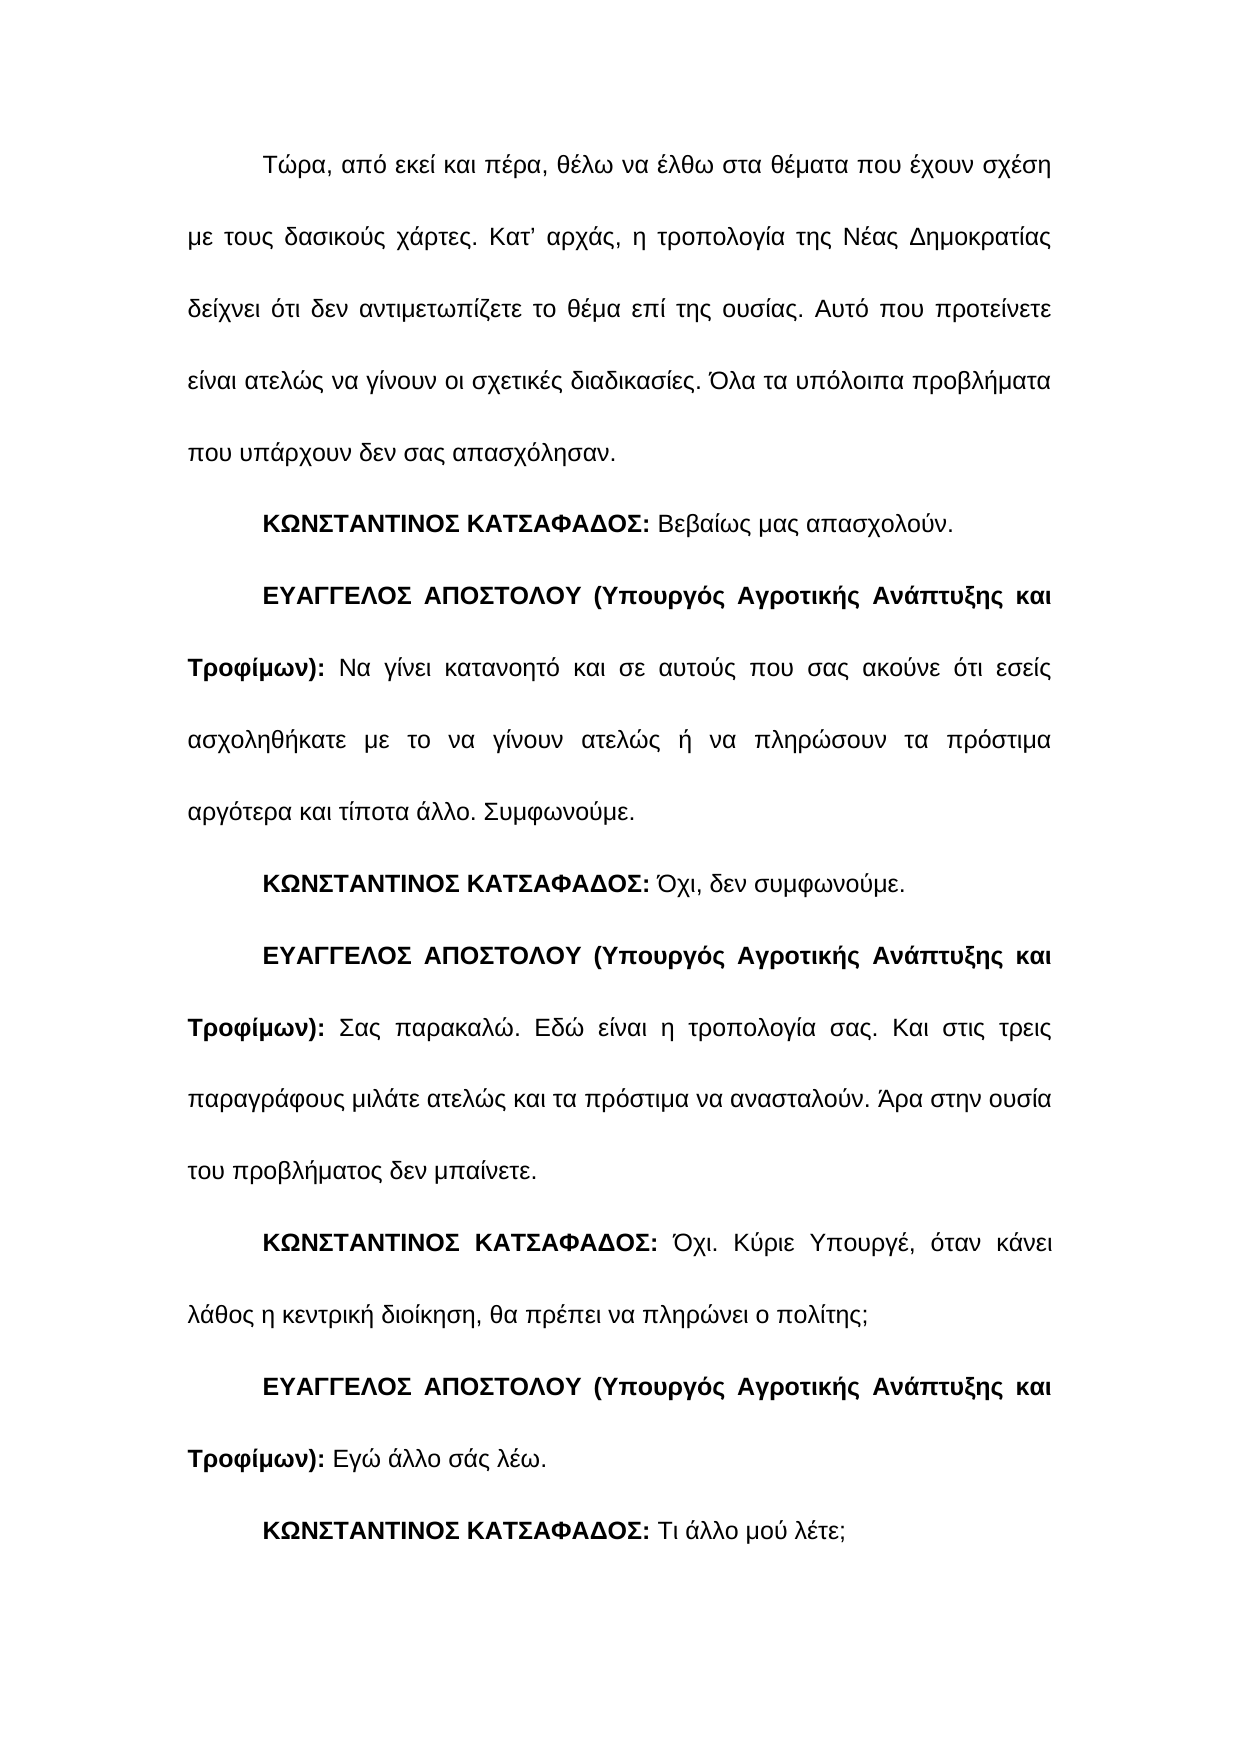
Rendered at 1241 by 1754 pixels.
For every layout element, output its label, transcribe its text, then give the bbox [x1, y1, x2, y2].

text ΕΥΑΓΓΕΛΟΣ ΑΠΟΣΤΟΛΟΥ (Υπουργός Αγροτικής Ανάπτυξης και Τροφίμων): Να γίνει κατανοητό και σε αυτούς που σας ακούνε ότι εσείς ασχοληθήκατε με το να γίνουν ατελώς ή να πληρώσουν τα πρόστιμα αργότερα και τίποτα άλλο. Συμφωνούμε. [187, 581, 1053, 826]
text ΕΥΑΓΓΕΛΟΣ ΑΠΟΣΤΟΛΟΥ (Υπουργός Αγροτικής Ανάπτυξης και Τροφίμων): Σας παρακαλώ. Εδώ είναι η τροπολογία σας. Και στις τρεις παραγράφους μιλάτε ατελώς και τα πρόστιμα να ανασταλούν. Άρα στην ουσία του προβλήματος δεν μπαίνετε. [187, 941, 1053, 1185]
text ΚΩΝΣΤΑΝΤΙΝΟΣ ΚΑΤΣΑΦΑΔΟΣ: Βεβαίως μας απασχολούν. [187, 509, 1053, 538]
text Τώρα, από εκεί και πέρα, θέλω να έλθω στα θέματα που έχουν σχέση με τους δασικούς χάρτες. Κατ’ αρχάς, η τροπολογία της Νέας Δημοκρατίας δείχνει ότι δεν αντιμετωπίζετε το θέμα επί της ουσίας. Αυτό που προτείνετε είναι ατελώς να γίνουν οι σχετικές διαδικασίες. Όλα τα υπόλοιπα προβλήματα που υπάρχουν δεν σας απασχόλησαν. [187, 150, 1053, 466]
text ΚΩΝΣΤΑΝΤΙΝΟΣ ΚΑΤΣΑΦΑΔΟΣ: Τι άλλο μού λέτε; [187, 1516, 1053, 1544]
text ΚΩΝΣΤΑΝΤΙΝΟΣ ΚΑΤΣΑΦΑΔΟΣ: Όχι. Κύριε Υπουργέ, όταν κάνει λάθος η κεντρική διοίκηση, θα πρέπει να πληρώνει ο πολίτης; [187, 1228, 1053, 1329]
text ΚΩΝΣΤΑΝΤΙΝΟΣ ΚΑΤΣΑΦΑΔΟΣ: Όχι, δεν συμφωνούμε. [187, 869, 1053, 897]
text ΕΥΑΓΓΕΛΟΣ ΑΠΟΣΤΟΛΟΥ (Υπουργός Αγροτικής Ανάπτυξης και Τροφίμων): Εγώ άλλο σάς λέω. [187, 1372, 1053, 1472]
